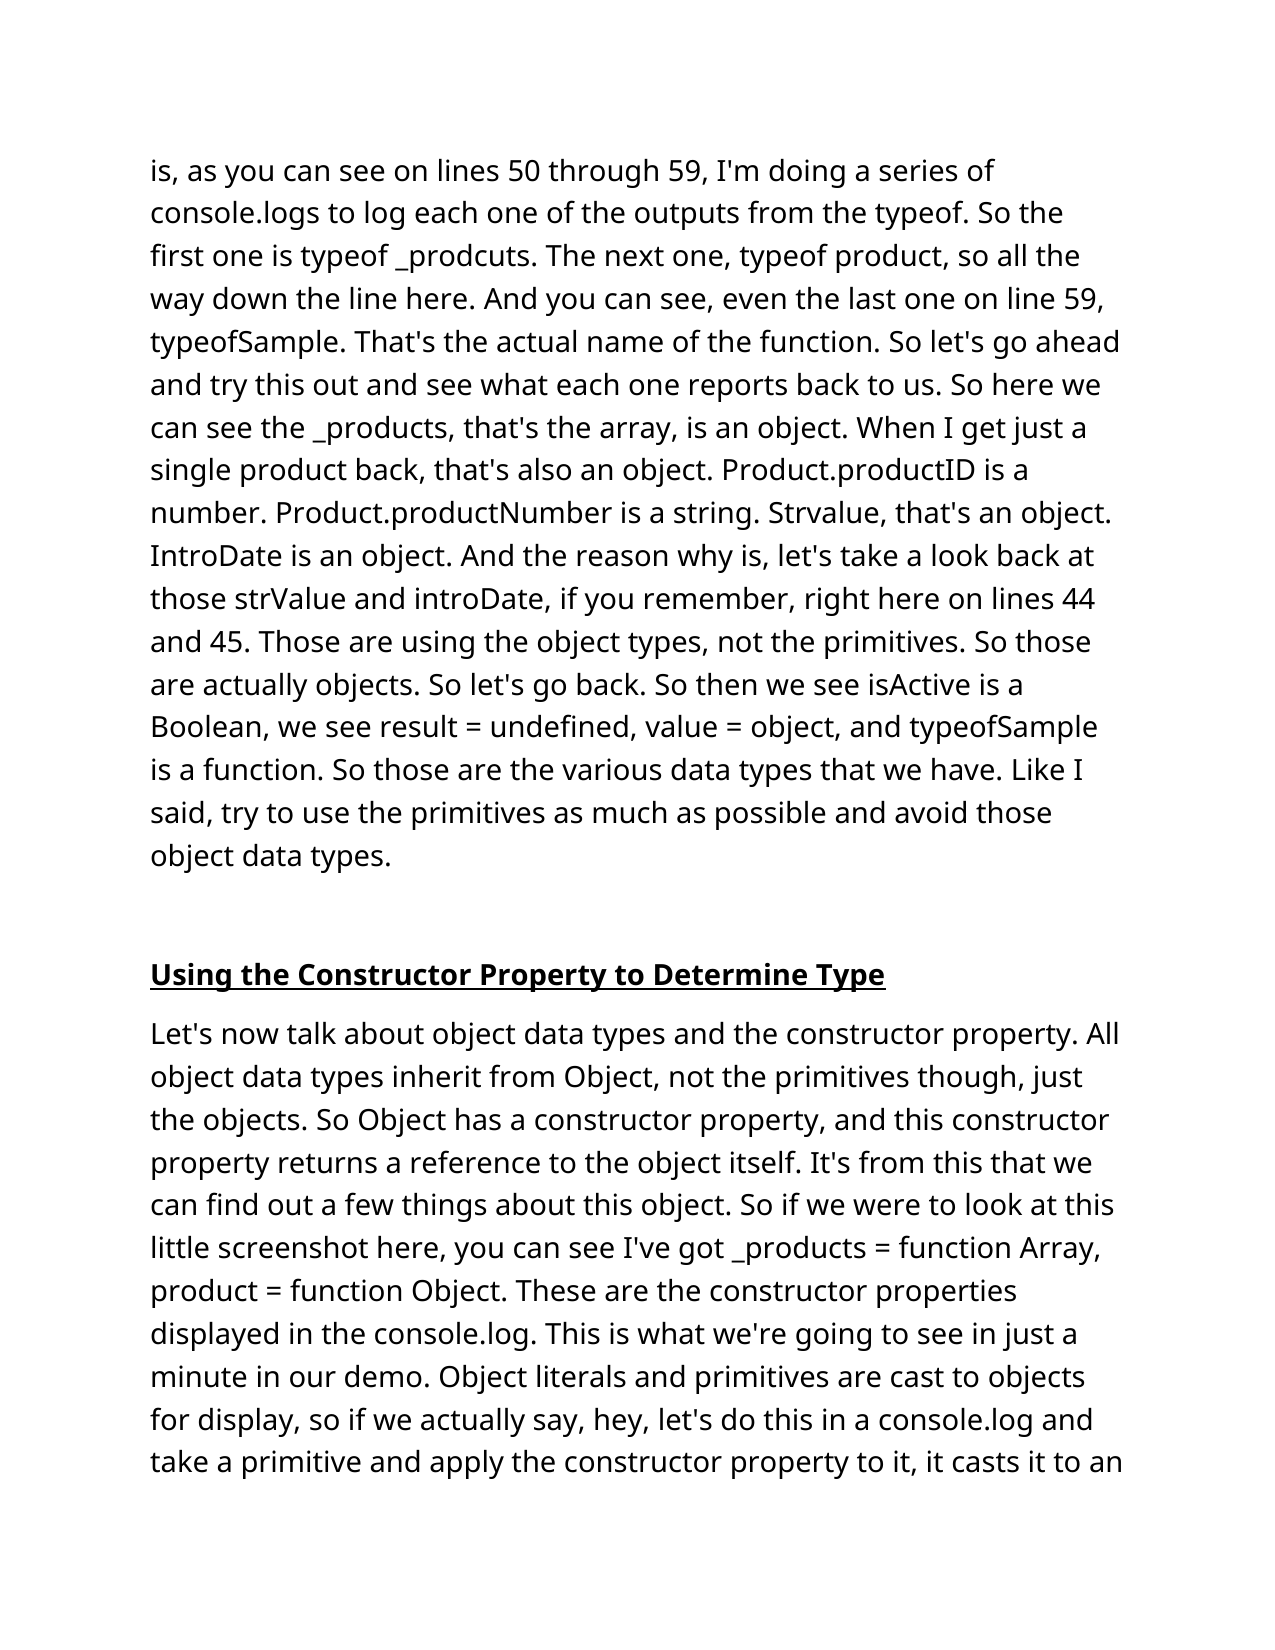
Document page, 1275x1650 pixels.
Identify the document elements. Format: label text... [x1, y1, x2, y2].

text Using the Constructor Property to Determine Type [150, 954, 1125, 994]
